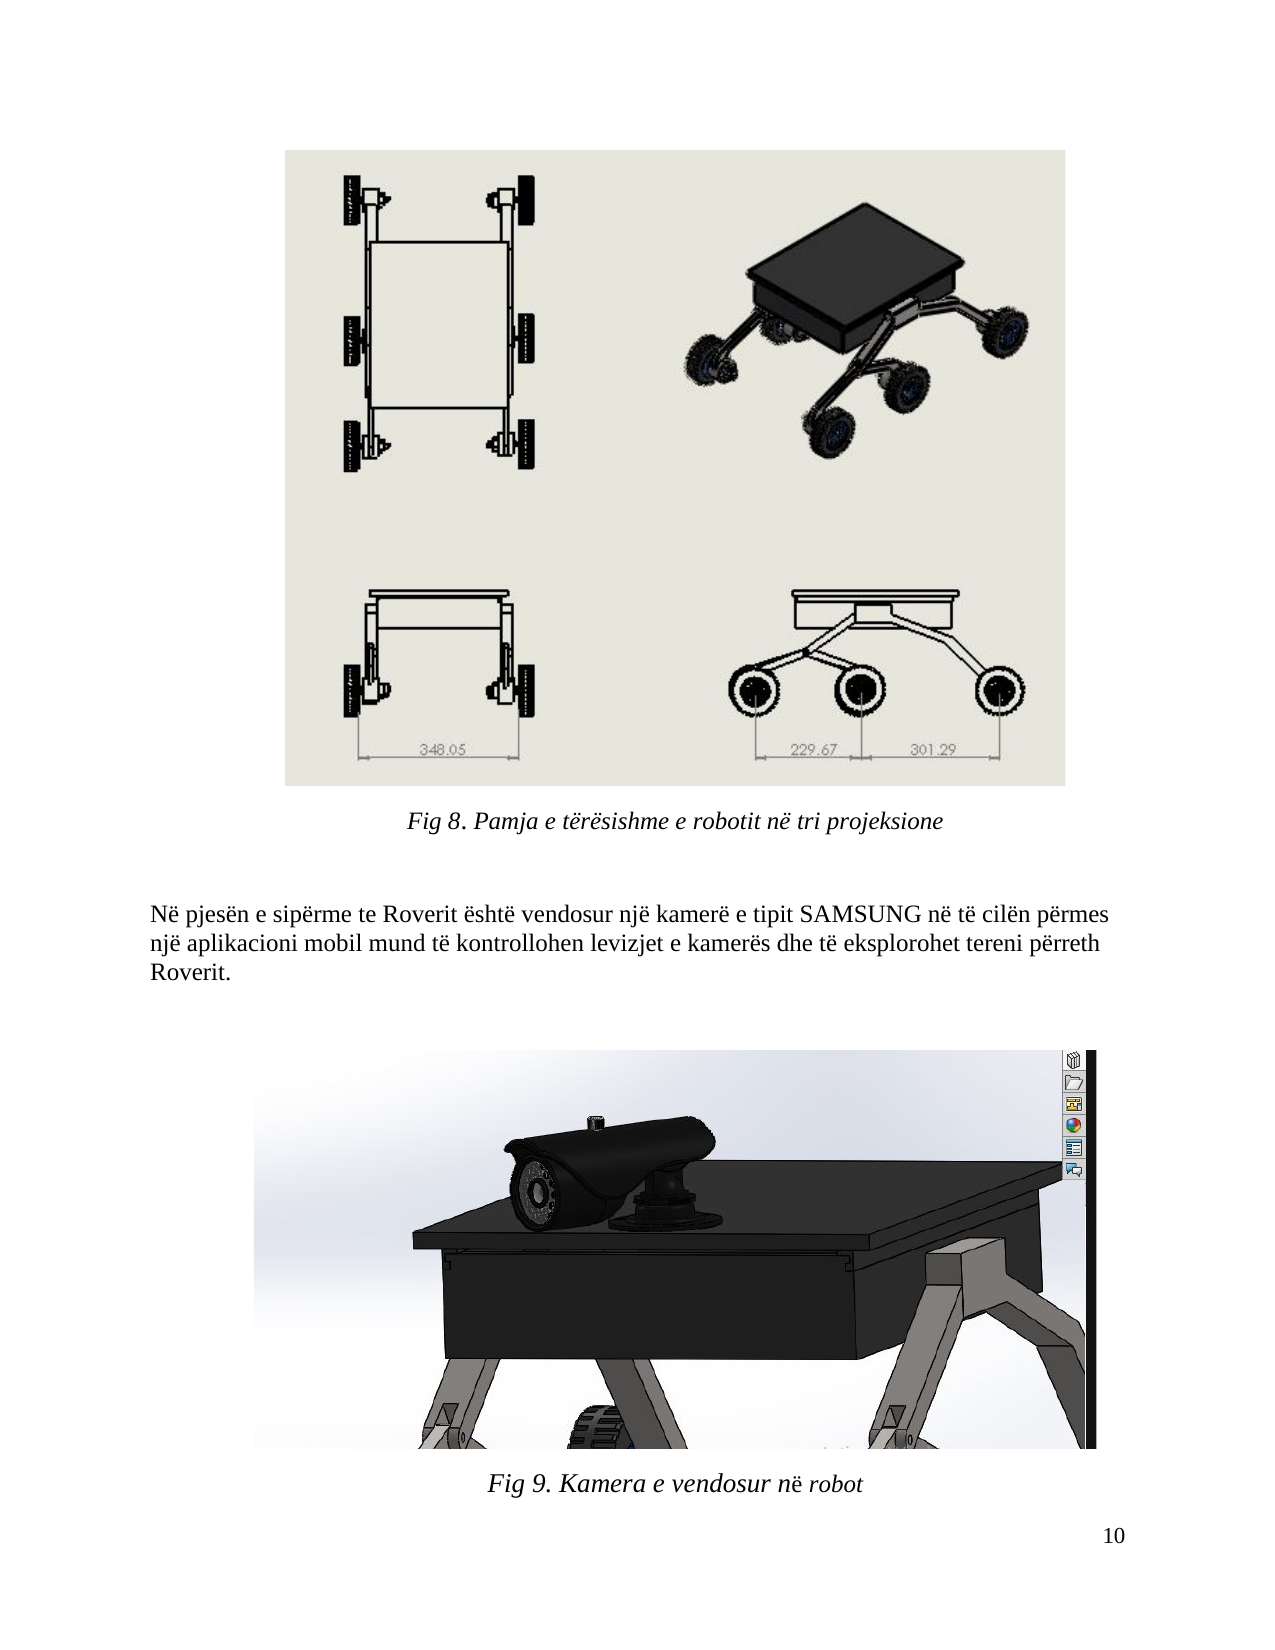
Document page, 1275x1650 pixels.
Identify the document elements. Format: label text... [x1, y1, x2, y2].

text Fig 9. Kamera e vendosur në robot [236, 1467, 1114, 1498]
text Fig 8. Pamja e tërësishme e robotit në tri projeksione [236, 804, 1114, 835]
picture [284, 150, 1066, 786]
picture [253, 1050, 1097, 1449]
text Në pjesën e sipërme te Roverit është vendosur një kamerë e tipit SAMSUNG në të cilën përmes një aplikacioni mobil mund të kontrollohen levizjet e kamerës dhe të eksplorohet tereni përreth Roverit. [150, 899, 1114, 986]
